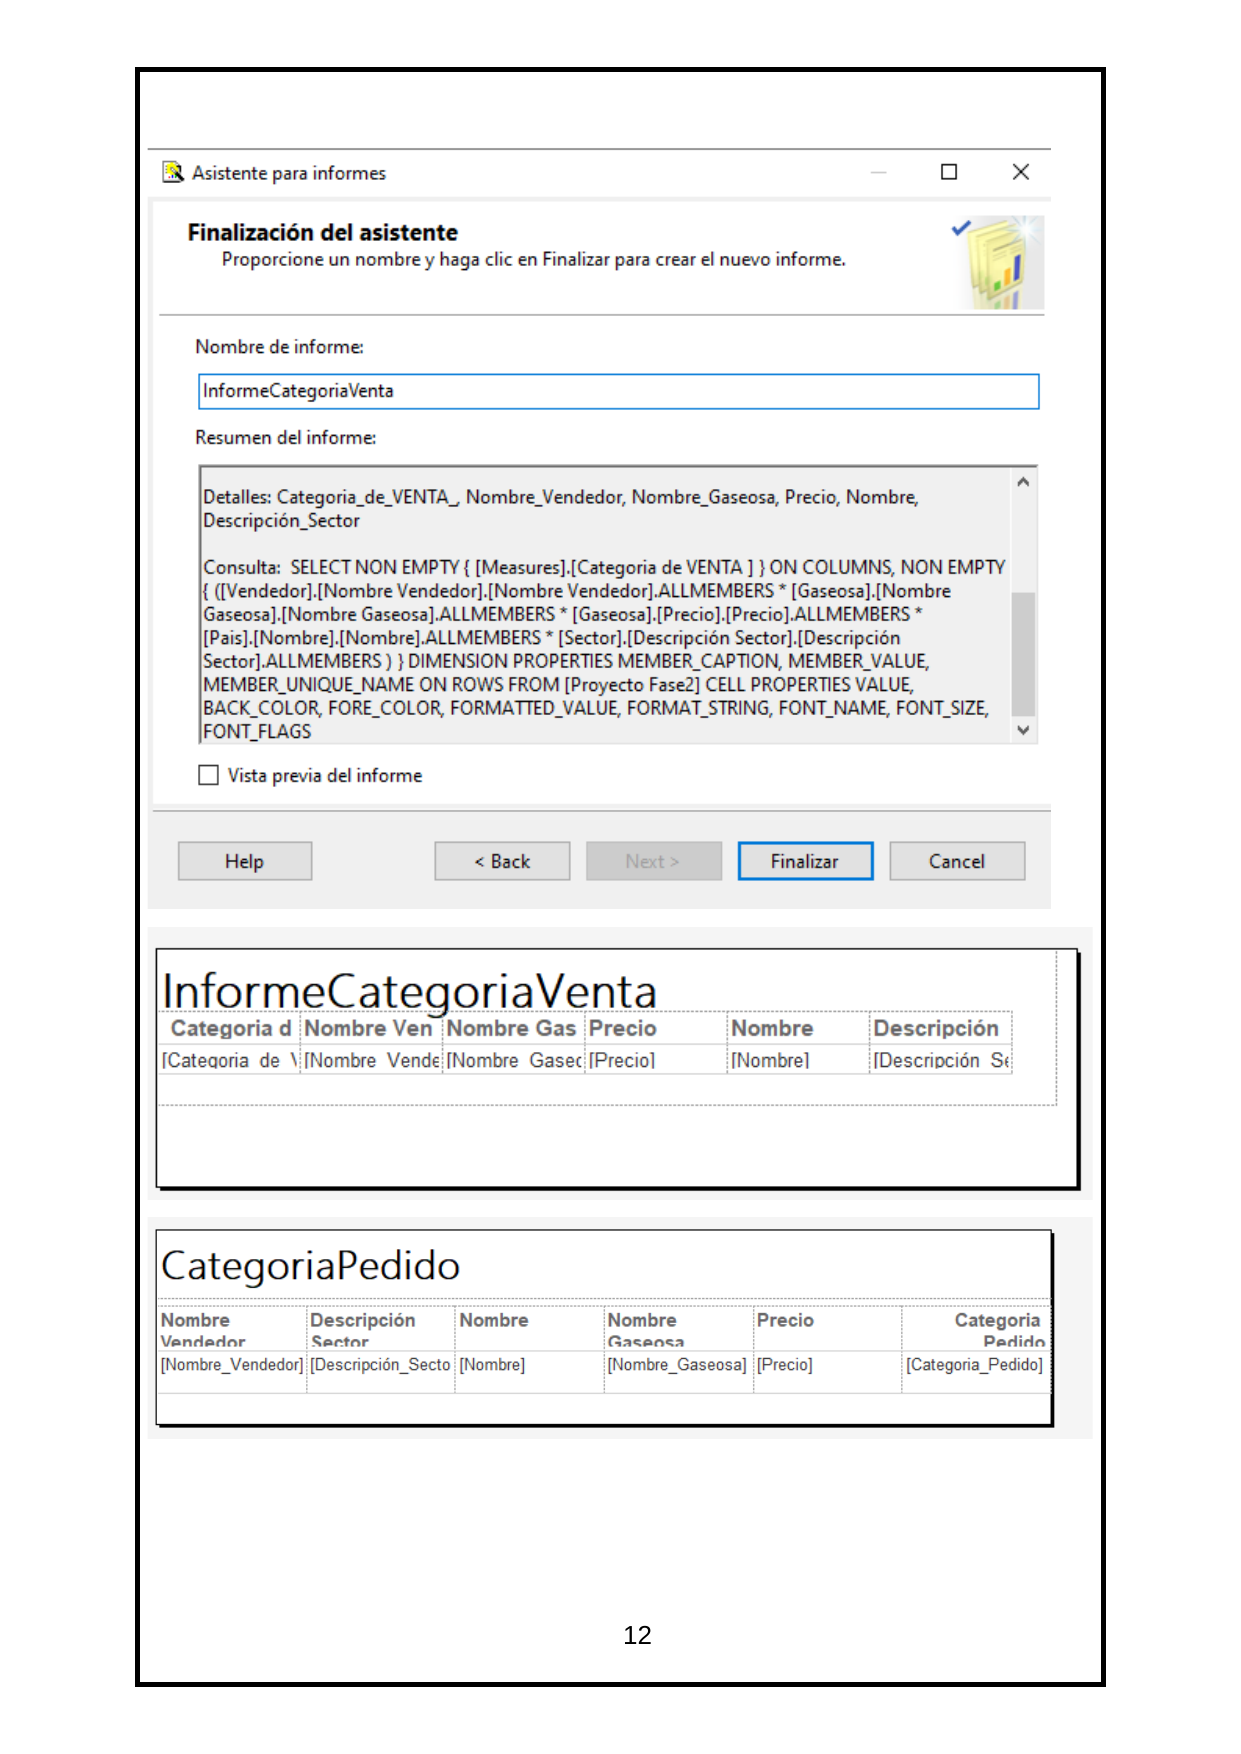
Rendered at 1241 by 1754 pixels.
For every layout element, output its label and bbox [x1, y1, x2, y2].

picture [147, 1217, 1093, 1439]
picture [147, 927, 1093, 1200]
picture [147, 147, 1051, 909]
